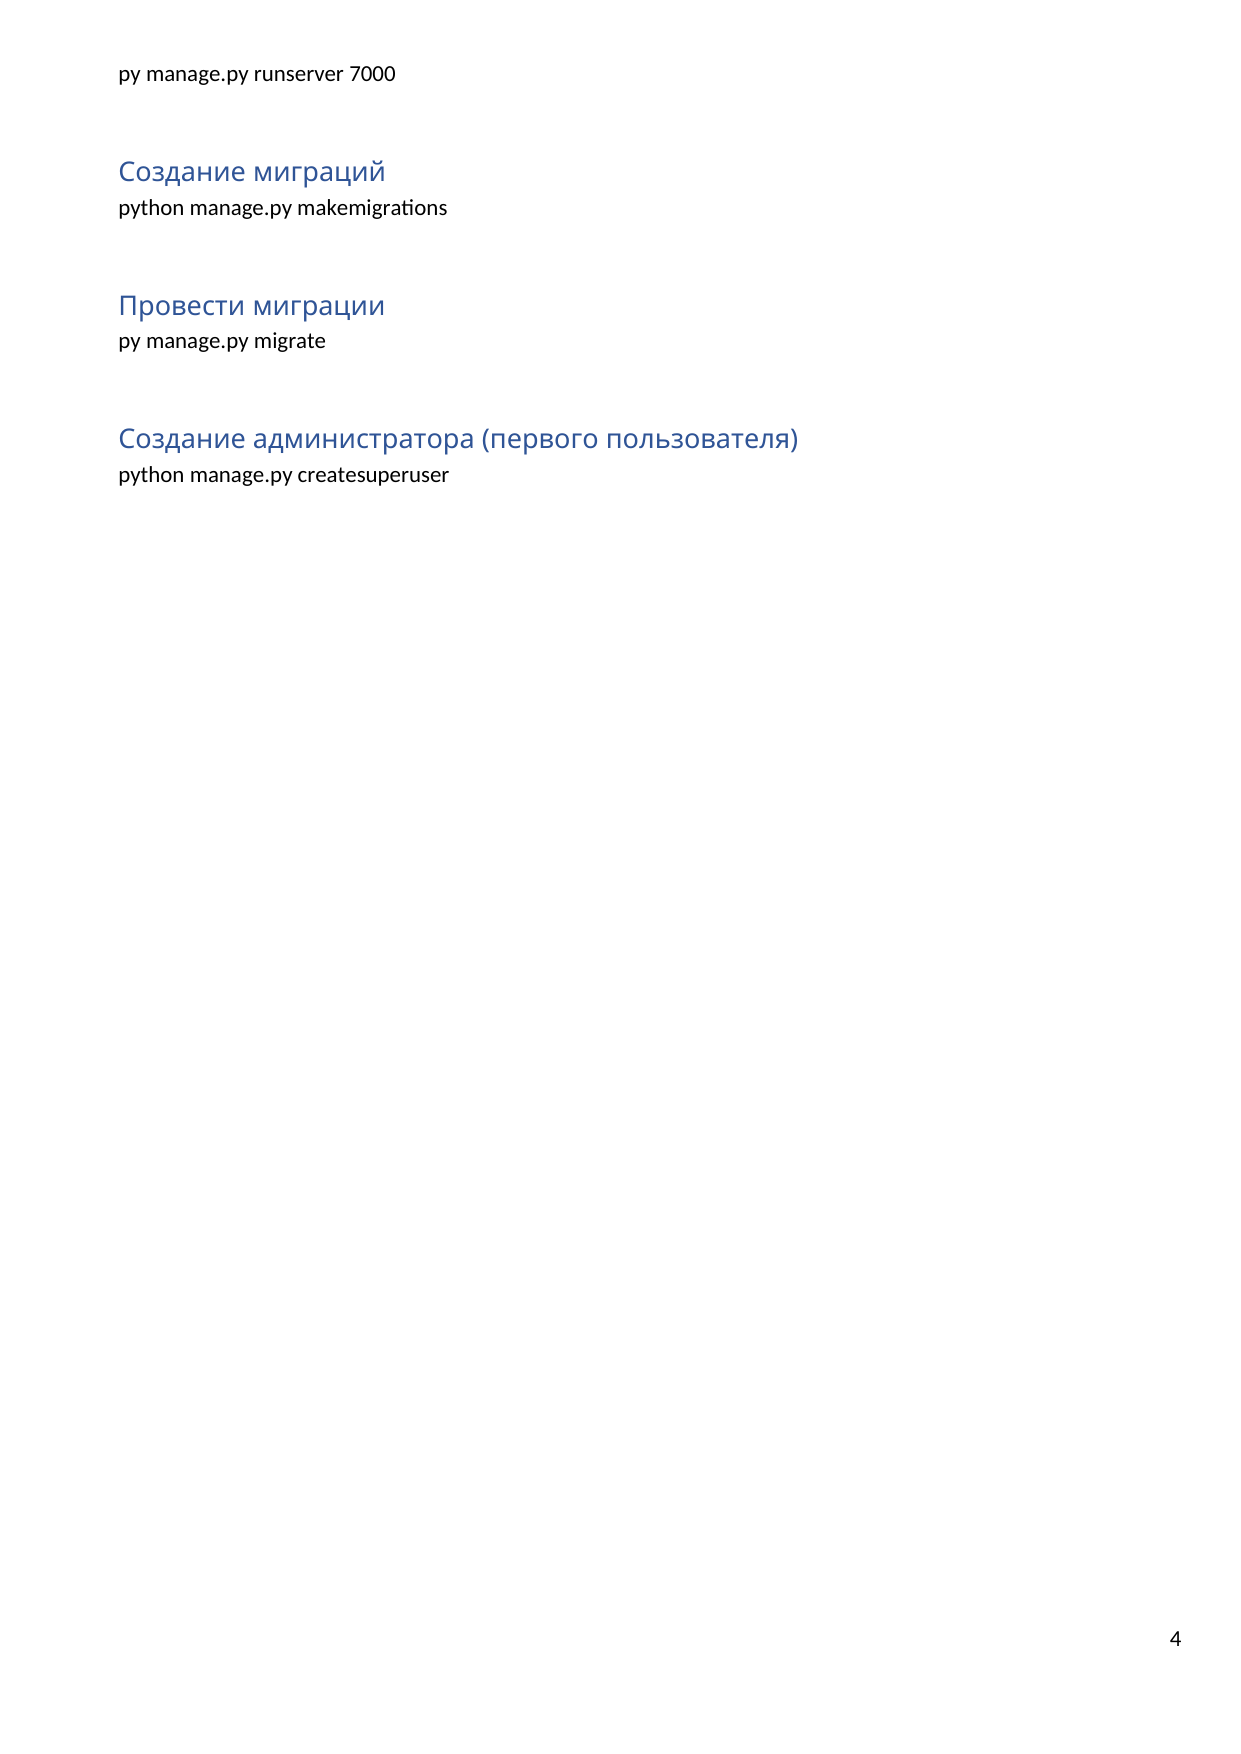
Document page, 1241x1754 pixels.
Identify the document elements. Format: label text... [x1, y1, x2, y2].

text py manage.py migrate [118, 326, 1181, 354]
text py manage.py runserver 7000 [118, 59, 1181, 87]
text python manage.py createsuperuser [118, 460, 1181, 488]
text python manage.py makemigrations [118, 193, 1181, 221]
subtitle Создание администратора (первого пользователя) [118, 420, 1181, 457]
subtitle Провести миграции [118, 286, 1181, 323]
subtitle Создание миграций [118, 153, 1181, 190]
